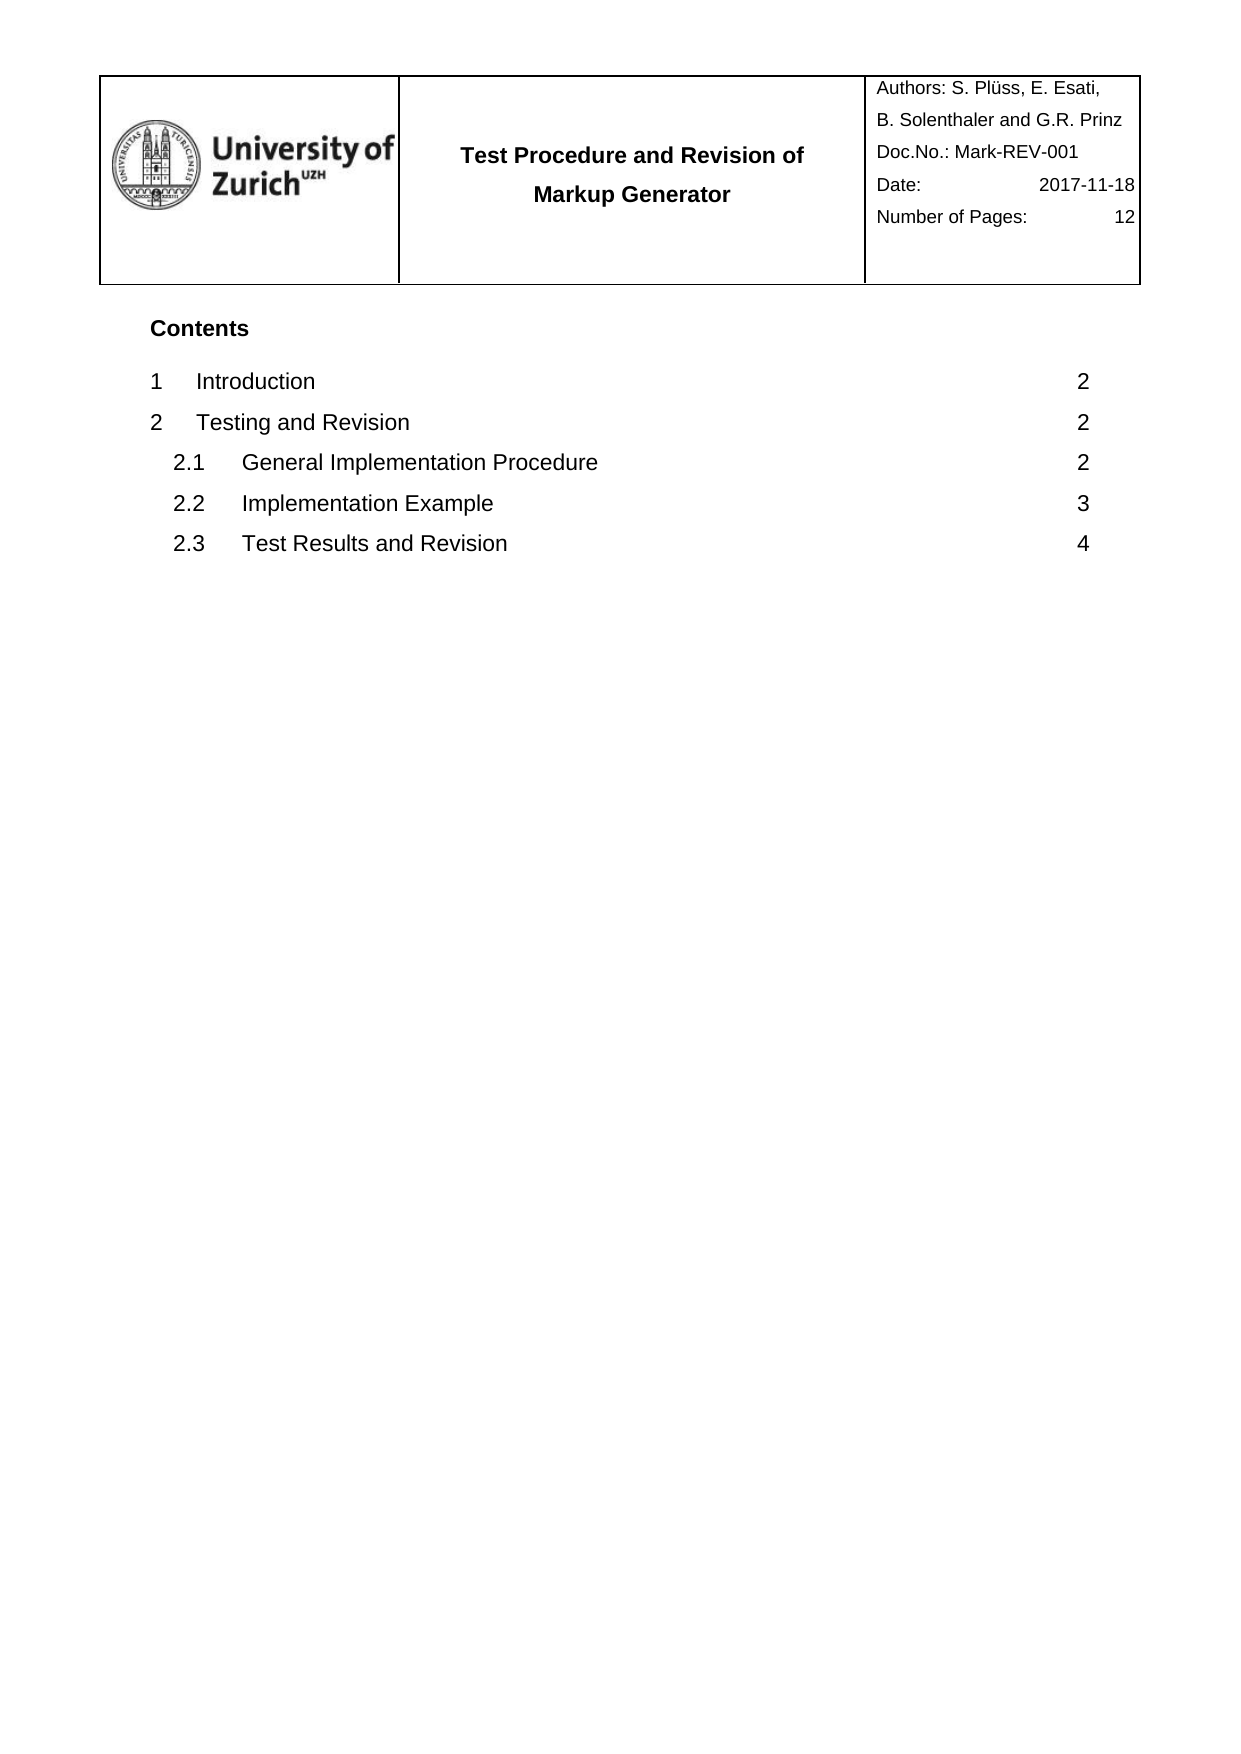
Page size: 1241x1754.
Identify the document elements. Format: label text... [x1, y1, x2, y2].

text Contents [150, 315, 1090, 342]
picture [111, 119, 396, 211]
